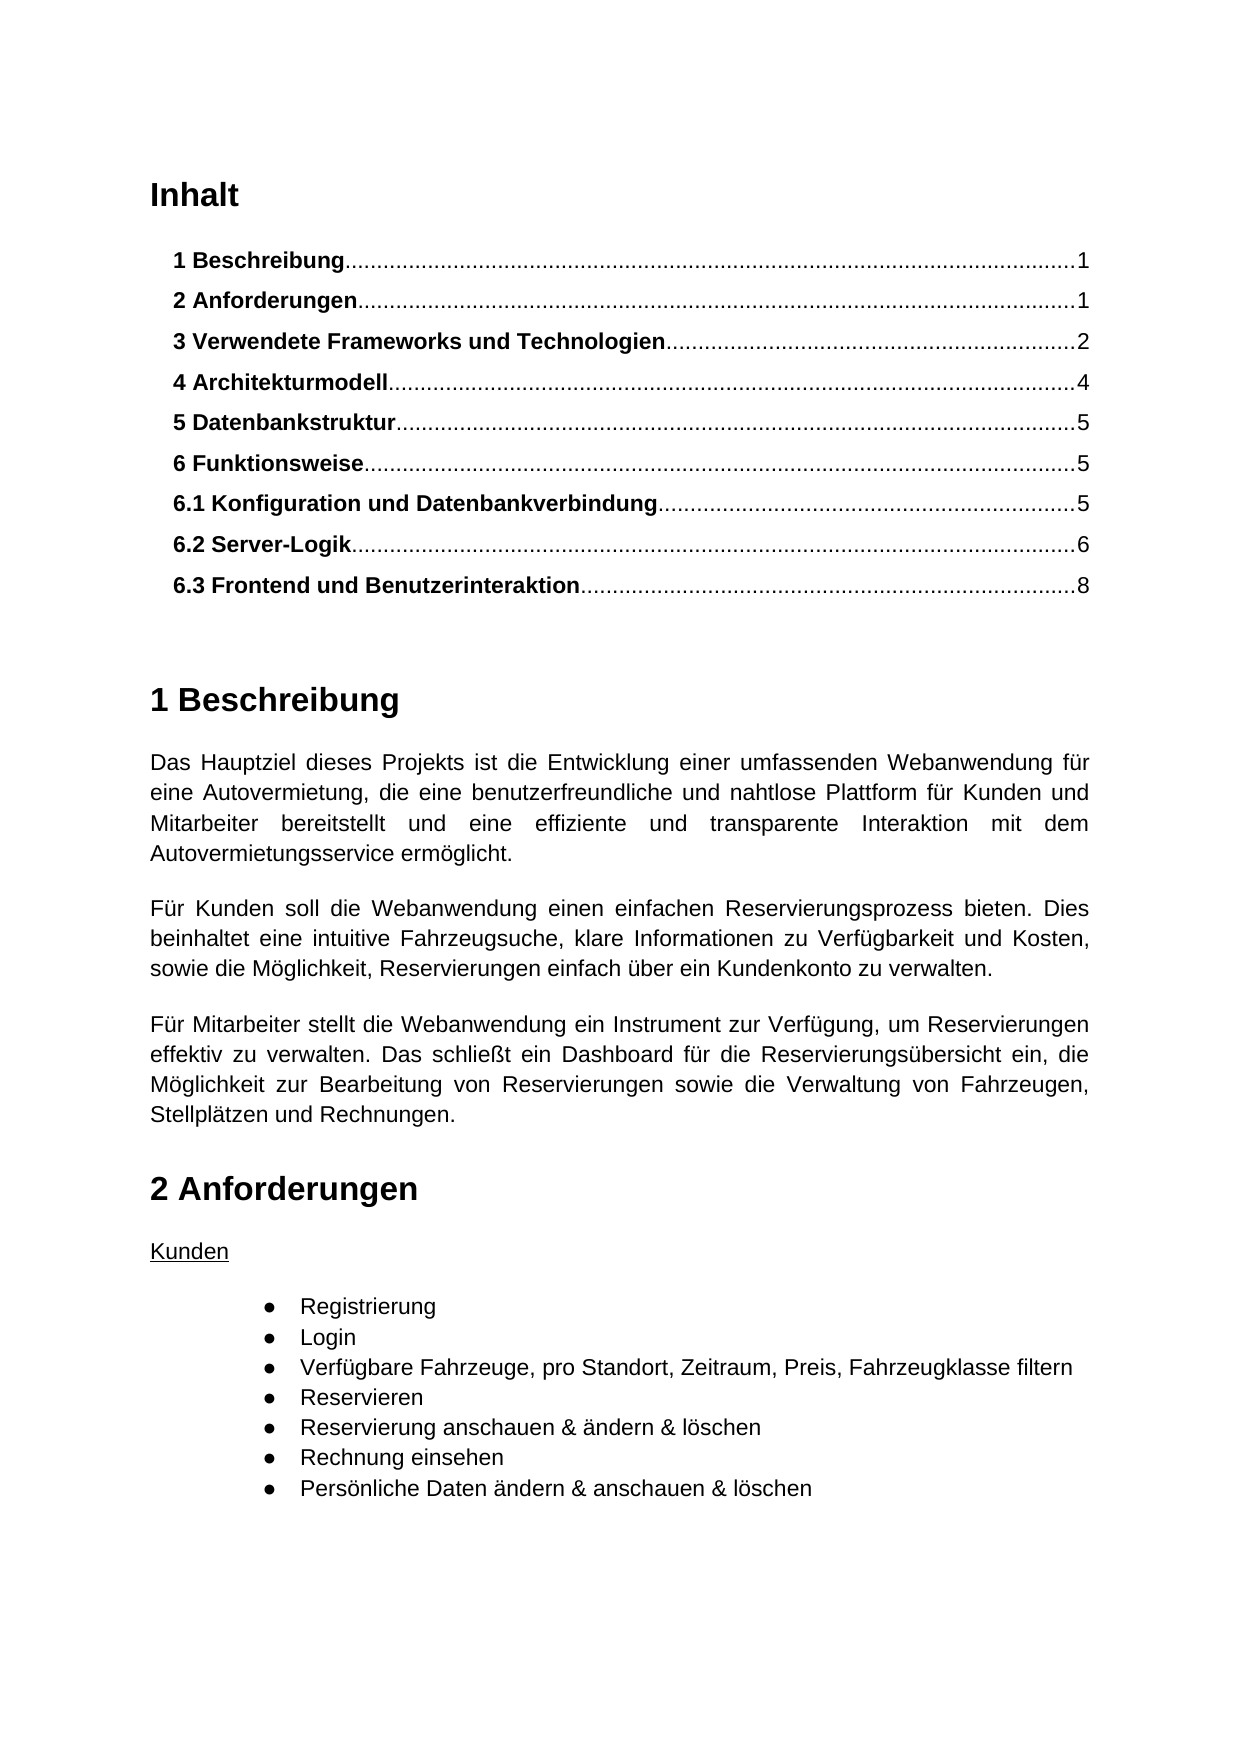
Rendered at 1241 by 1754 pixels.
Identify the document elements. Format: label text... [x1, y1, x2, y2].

subtitle 1 Beschreibung [150, 680, 1090, 718]
text Kunden [150, 1238, 1090, 1264]
subtitle 2 Anforderungen [150, 1169, 1090, 1207]
list Registrierung [262, 1293, 1090, 1320]
list Persönliche Daten ändern & anschauen & löschen [262, 1474, 1090, 1501]
text Für Mitarbeiter stellt die Webanwendung ein Instrument zur Verfügung, um Reservierungen effektiv zu verwalten. Das schließt ein Dashboard für die Reservierungsübersicht ein, die Möglichkeit zur Bearbeitung von Reservierungen sowie die Verwaltung von Fahrzeugen, Stellplätzen und Rechnungen. [150, 1011, 1090, 1128]
text Das Hauptziel dieses Projekts ist die Entwicklung einer umfassenden Webanwendung für eine Autovermietung, die eine benutzerfreundliche und nahtlose Plattform für Kunden und Mitarbeiter bereitstellt und eine effiziente und transparente Interaktion mit dem Autovermietungsservice ermöglicht. [150, 749, 1090, 866]
list Rechnung einsehen [262, 1444, 1090, 1471]
list Reservieren [262, 1384, 1090, 1410]
list Reservierung anschauen & ändern & löschen [262, 1414, 1090, 1441]
list Verfügbare Fahrzeuge, pro Standort, Zeitraum, Preis, Fahrzeugklasse filtern [262, 1354, 1090, 1380]
text Für Kunden soll die Webanwendung einen einfachen Reservierungsprozess bieten. Dies beinhaltet eine intuitive Fahrzeugsuche, klare Informationen zu Verfügbarkeit und Kosten, sowie die Möglichkeit, Reservierungen einfach über ein Kundenkonto zu verwalten. [150, 895, 1090, 982]
list Login [262, 1323, 1090, 1350]
